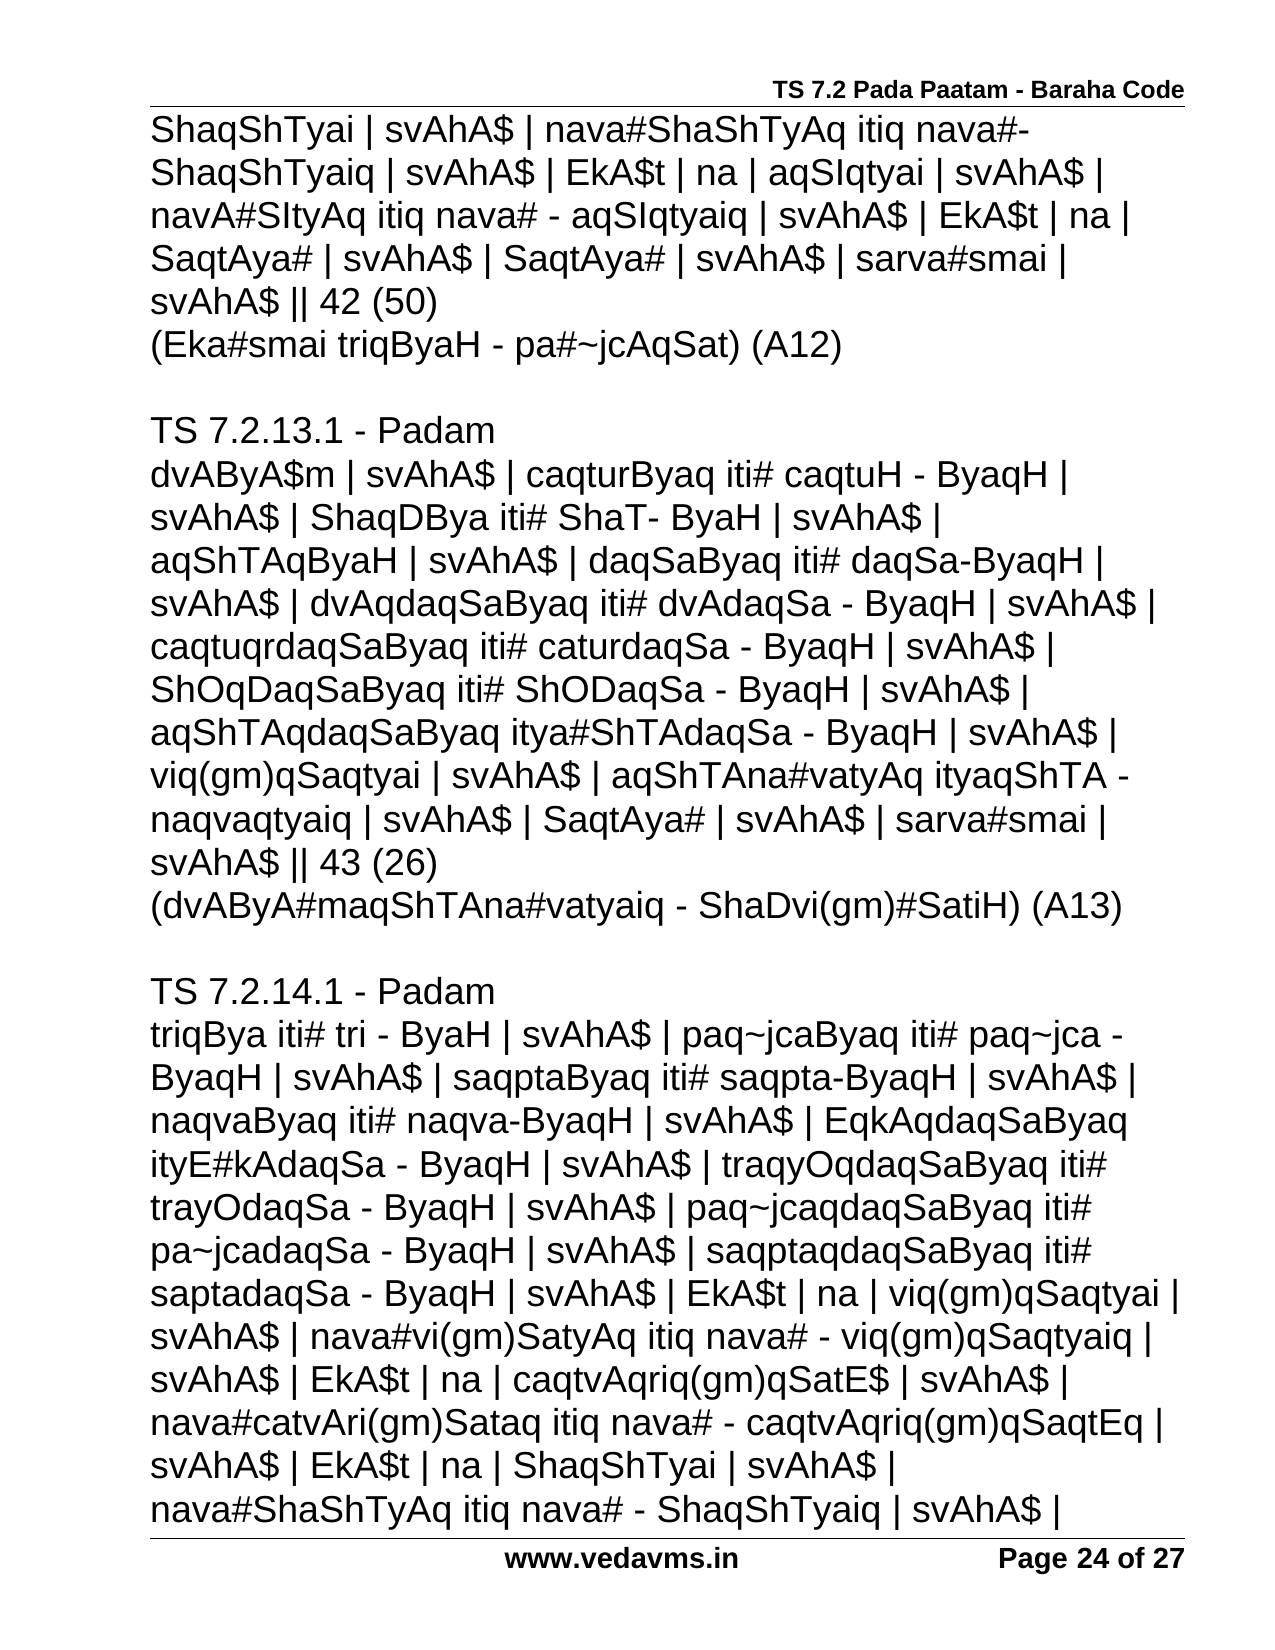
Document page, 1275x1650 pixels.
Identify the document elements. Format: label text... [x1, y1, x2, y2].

text TS 7.2.14.1 - Padam [150, 969, 1185, 1012]
text dvAByA$m | svAhA$ | caqturByaq iti# caqtuH - ByaqH | svAhA$ | ShaqDBya iti# ShaT- ByaH | svAhA$ | aqShTAqByaH | svAhA$ | daqSaByaq iti# daqSa-ByaqH | svAhA$ | dvAqdaqSaByaq iti# dvAdaqSa - ByaqH | svAhA$ | caqtuqrdaqSaByaq iti# caturdaqSa - ByaqH | svAhA$ | ShOqDaqSaByaq iti# ShODaqSa - ByaqH | svAhA$ | aqShTAqdaqSaByaq itya#ShTAdaqSa - ByaqH | svAhA$ | viq(gm)qSaqtyai | svAhA$ | aqShTAna#vatyAq ityaqShTA - naqvaqtyaiq | svAhA$ | SaqtAya# | svAhA$ | sarva#smai | svAhA$ || 43 (26) [150, 452, 1185, 883]
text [150, 1012, 1185, 1530]
text TS 7.2.13.1 - Padam [150, 409, 1185, 452]
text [150, 107, 1185, 322]
text (Eka#smai triqByaH - pa#~jcAqSat) (A12) [150, 322, 1185, 366]
text (dvAByA#maqShTAna#vatyaiq - ShaDvi(gm)#SatiH) (A13) [150, 883, 1185, 926]
